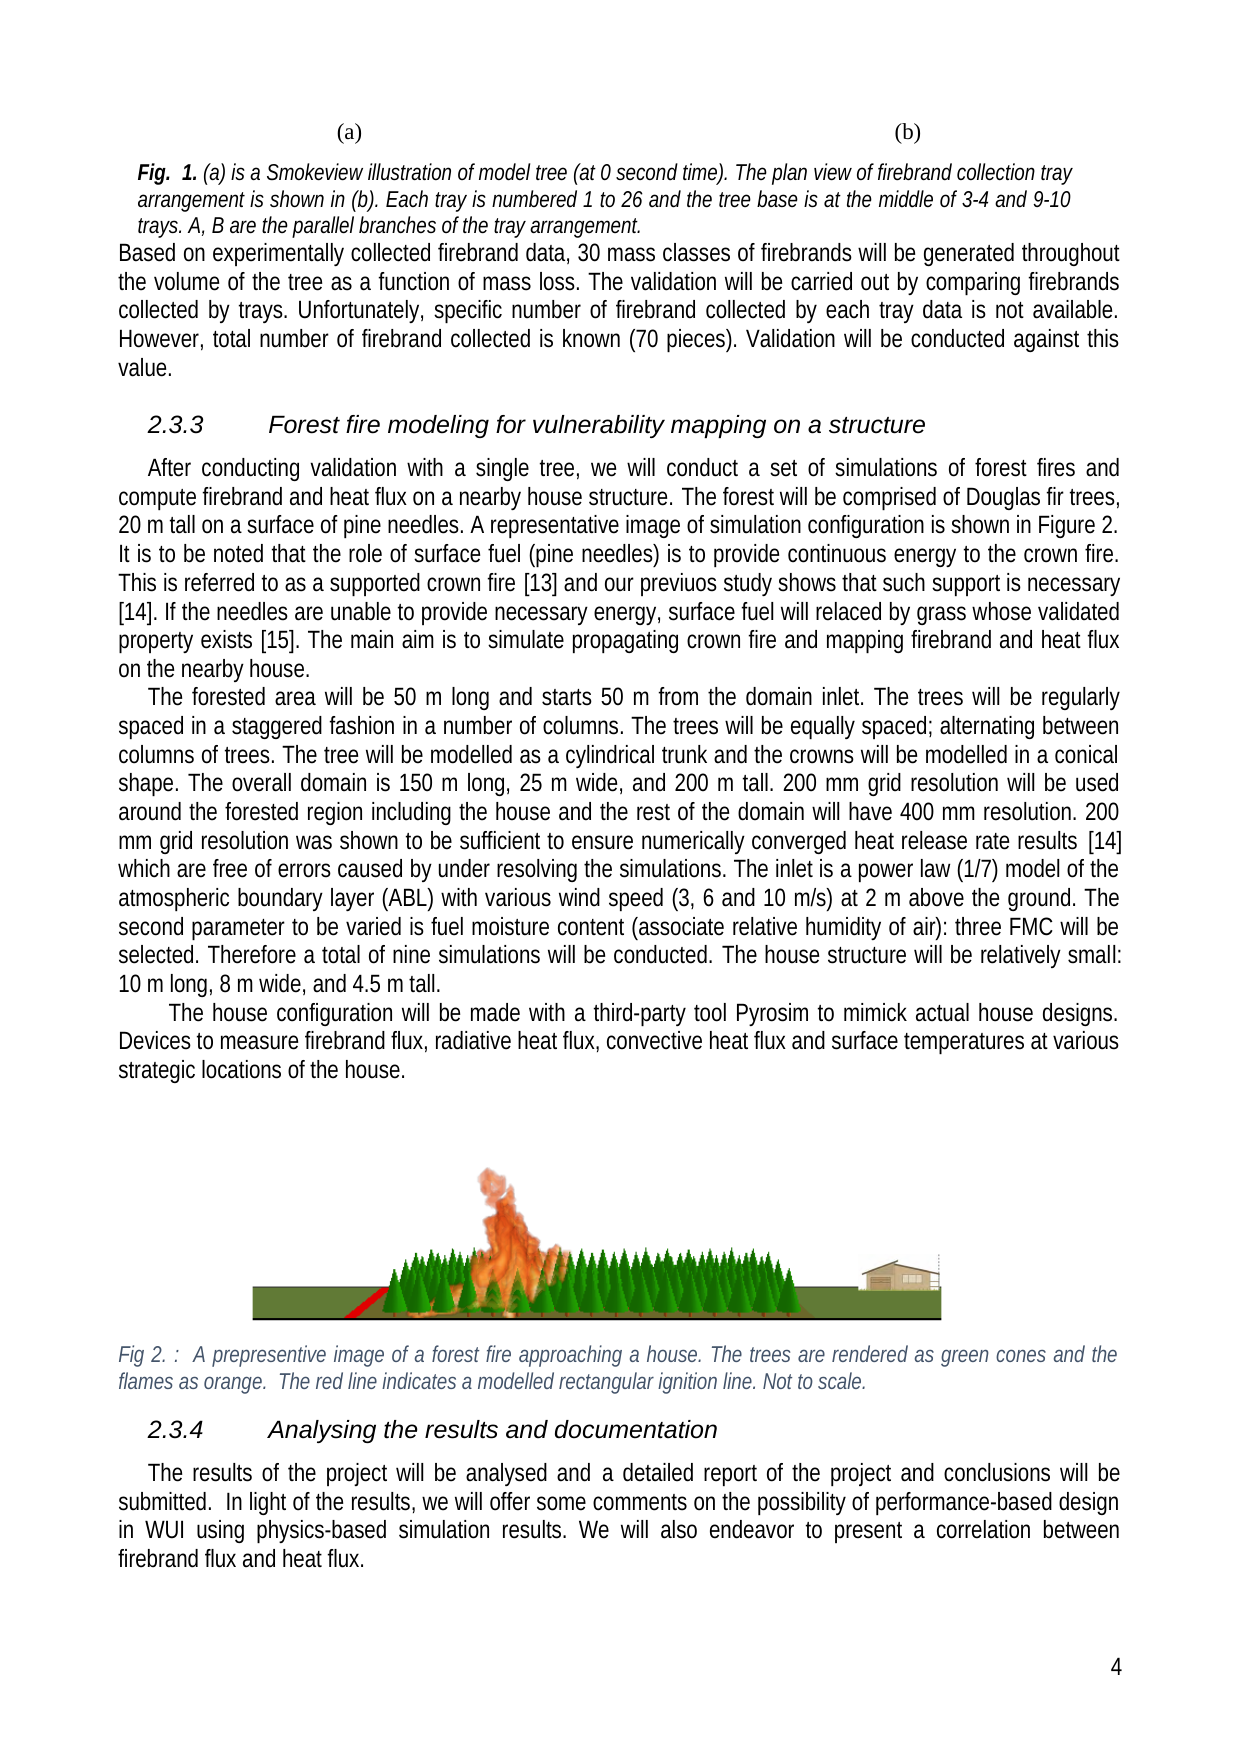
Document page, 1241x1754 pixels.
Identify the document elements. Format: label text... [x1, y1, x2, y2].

text Based on experimentally collected firebrand data, 30 mass classes of firebrands will be generated throughout the volume of the tree as a function of mass loss. The validation will be carried out by comparing firebrands collected by trays. Unfortunately, specific number of firebrand collected by each tray data is not available. However, total number of firebrand collected is known (70 pieces). Validation will be conducted against this value. [118, 238, 1122, 381]
subtitle 2.3.4 Analysing the results and documentation [148, 1415, 1122, 1443]
text The house configuration will be made with a third-party tool Pyrosim to mimick actual house designs. Devices to measure firebrand flux, radiative heat flux, convective heat flux and surface temperatures at various strategic locations of the house. [118, 997, 1122, 1083]
table_header (b) [118, 118, 1079, 238]
text After conducting validation with a single tree, we will conduct a set of simulations of forest fires and compute firebrand and heat flux on a nearby house structure. The forest will be comprised of Douglas fir trees, 20 m tall on a surface of pine needles. A representative image of simulation configuration is shown in Figure 2. It is to be noted that the role of surface fuel (pine needles) is to provide continuous energy to the crown fire. This is referred to as a supported crown fire [13] and our previuos study shows that such support is necessary [14]. If the needles are unable to provide necessary energy, surface fuel will relaced by grass whose validated property exists [15]. The main aim is to simulate propagating crown fire and mapping firebrand and heat flux on the nearby house. [118, 453, 1122, 682]
text Fig 2. : A prepresentive image of a forest fire approaching a house. The trees are rendered as green cones and the flames as orange. The red line indicates a modelled rectangular ignition line. Not to scale. [118, 1341, 1122, 1394]
text The forested area will be 50 m long and starts 50 m from the domain inlet. The trees will be regularly spaced in a staggered fashion in a number of columns. The trees will be equally spaced; alternating between columns of trees. The tree will be modelled as a cylindrical trunk and the crowns will be modelled in a conical shape. The overall domain is 150 m long, 25 m wide, and 200 m tall. 200 mm grid resolution will be used around the forested region including the house and the rest of the domain will have 400 mm resolution. 200 mm grid resolution was shown to be sufficient to ensure numerically converged heat release rate results [14] which are free of errors caused by under resolving the simulations. The inlet is a power law (1/7) model of the atmospheric boundary layer (ABL) with various wind speed (3, 6 and 10 m/s) at 2 m above the ground. The second parameter to be varied is fuel moisture content (associate relative humidity of air): three FMC will be selected. Therefore a total of nine simulations will be conducted. The house structure will be relatively small: 10 m long, 8 m wide, and 4.5 m tall. [118, 682, 1122, 997]
subtitle 2.3.3 Forest fire modeling for vulnerability mapping on a structure [148, 410, 1122, 439]
picture [252, 1125, 942, 1334]
text The results of the project will be analysed and a detailed report of the project and conclusions will be submitted. In light of the results, we will offer some comments on the possibility of performance-based design in WUI using physics-based simulation results. We will also endeavor to present a correlation between firebrand flux and heat flux. [118, 1458, 1122, 1572]
